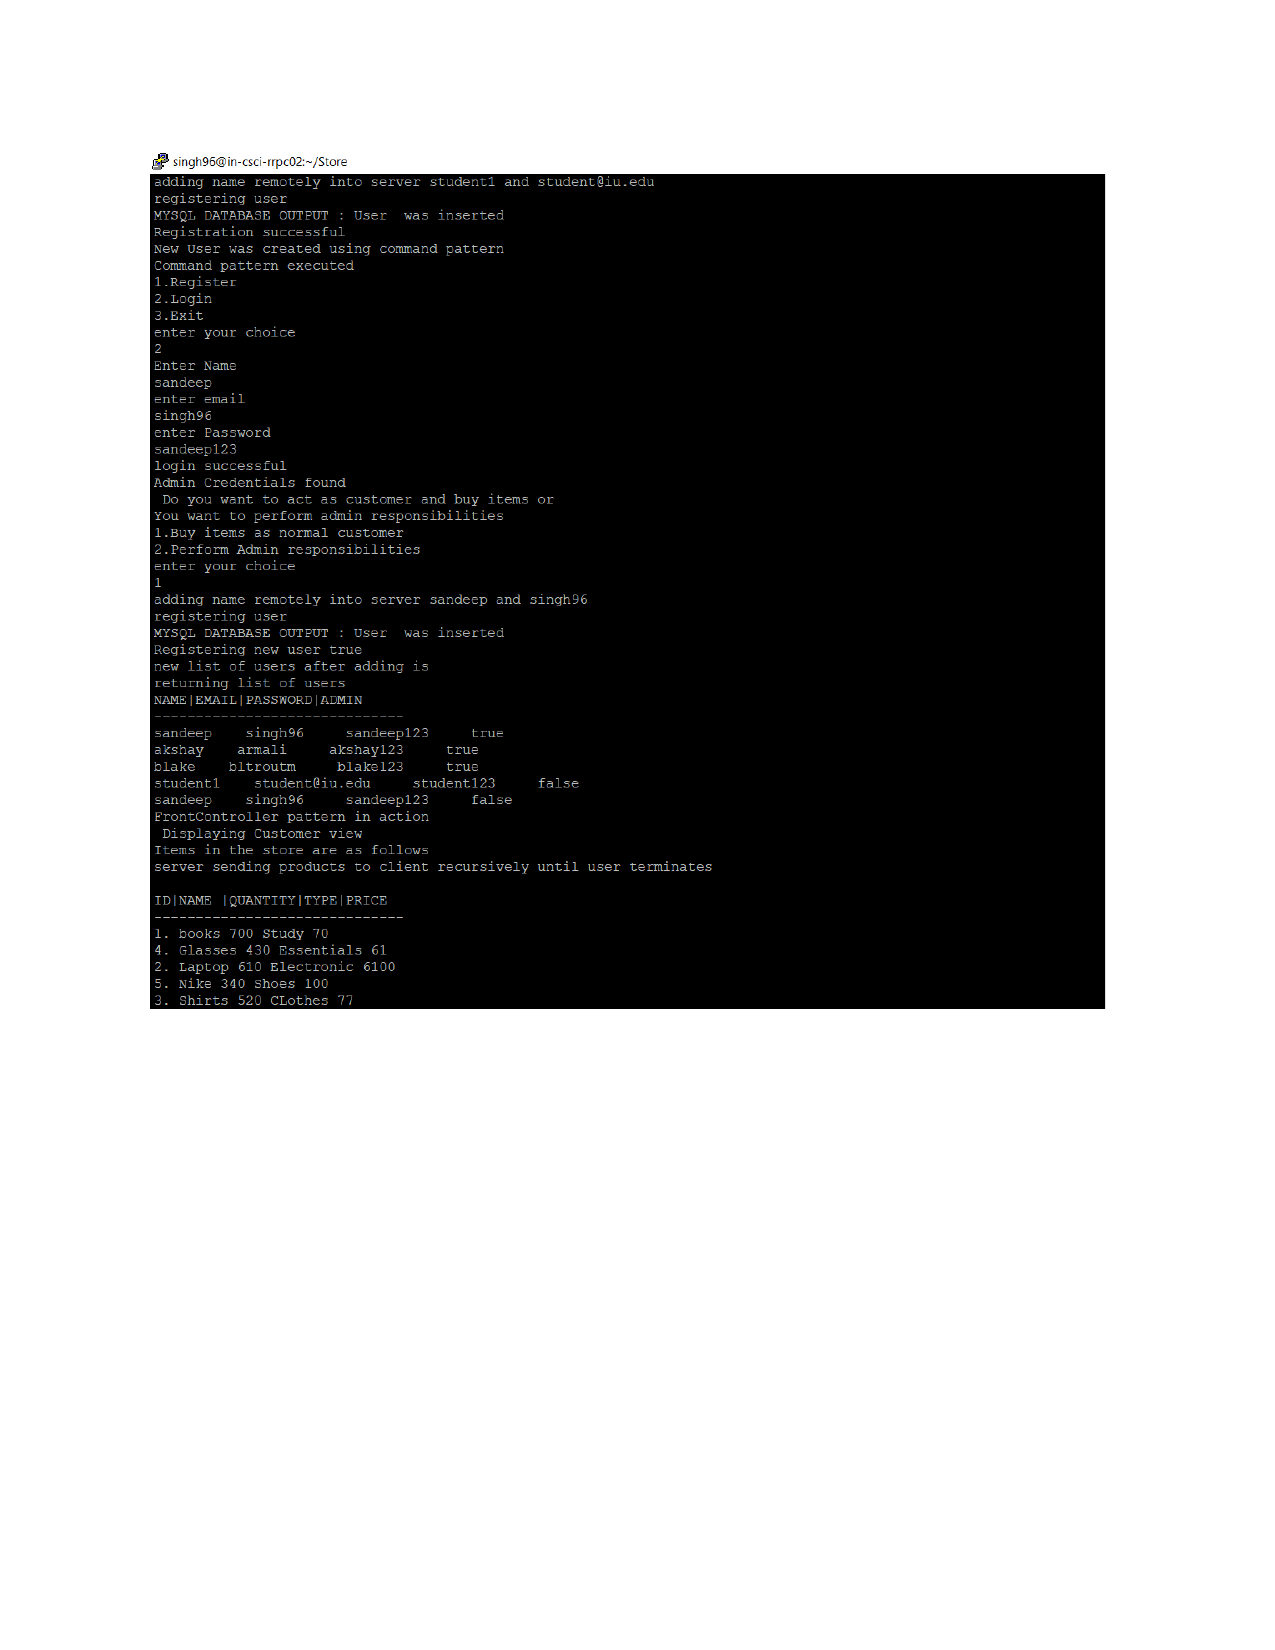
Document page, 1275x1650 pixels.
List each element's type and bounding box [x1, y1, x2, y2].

picture [150, 150, 1105, 1009]
